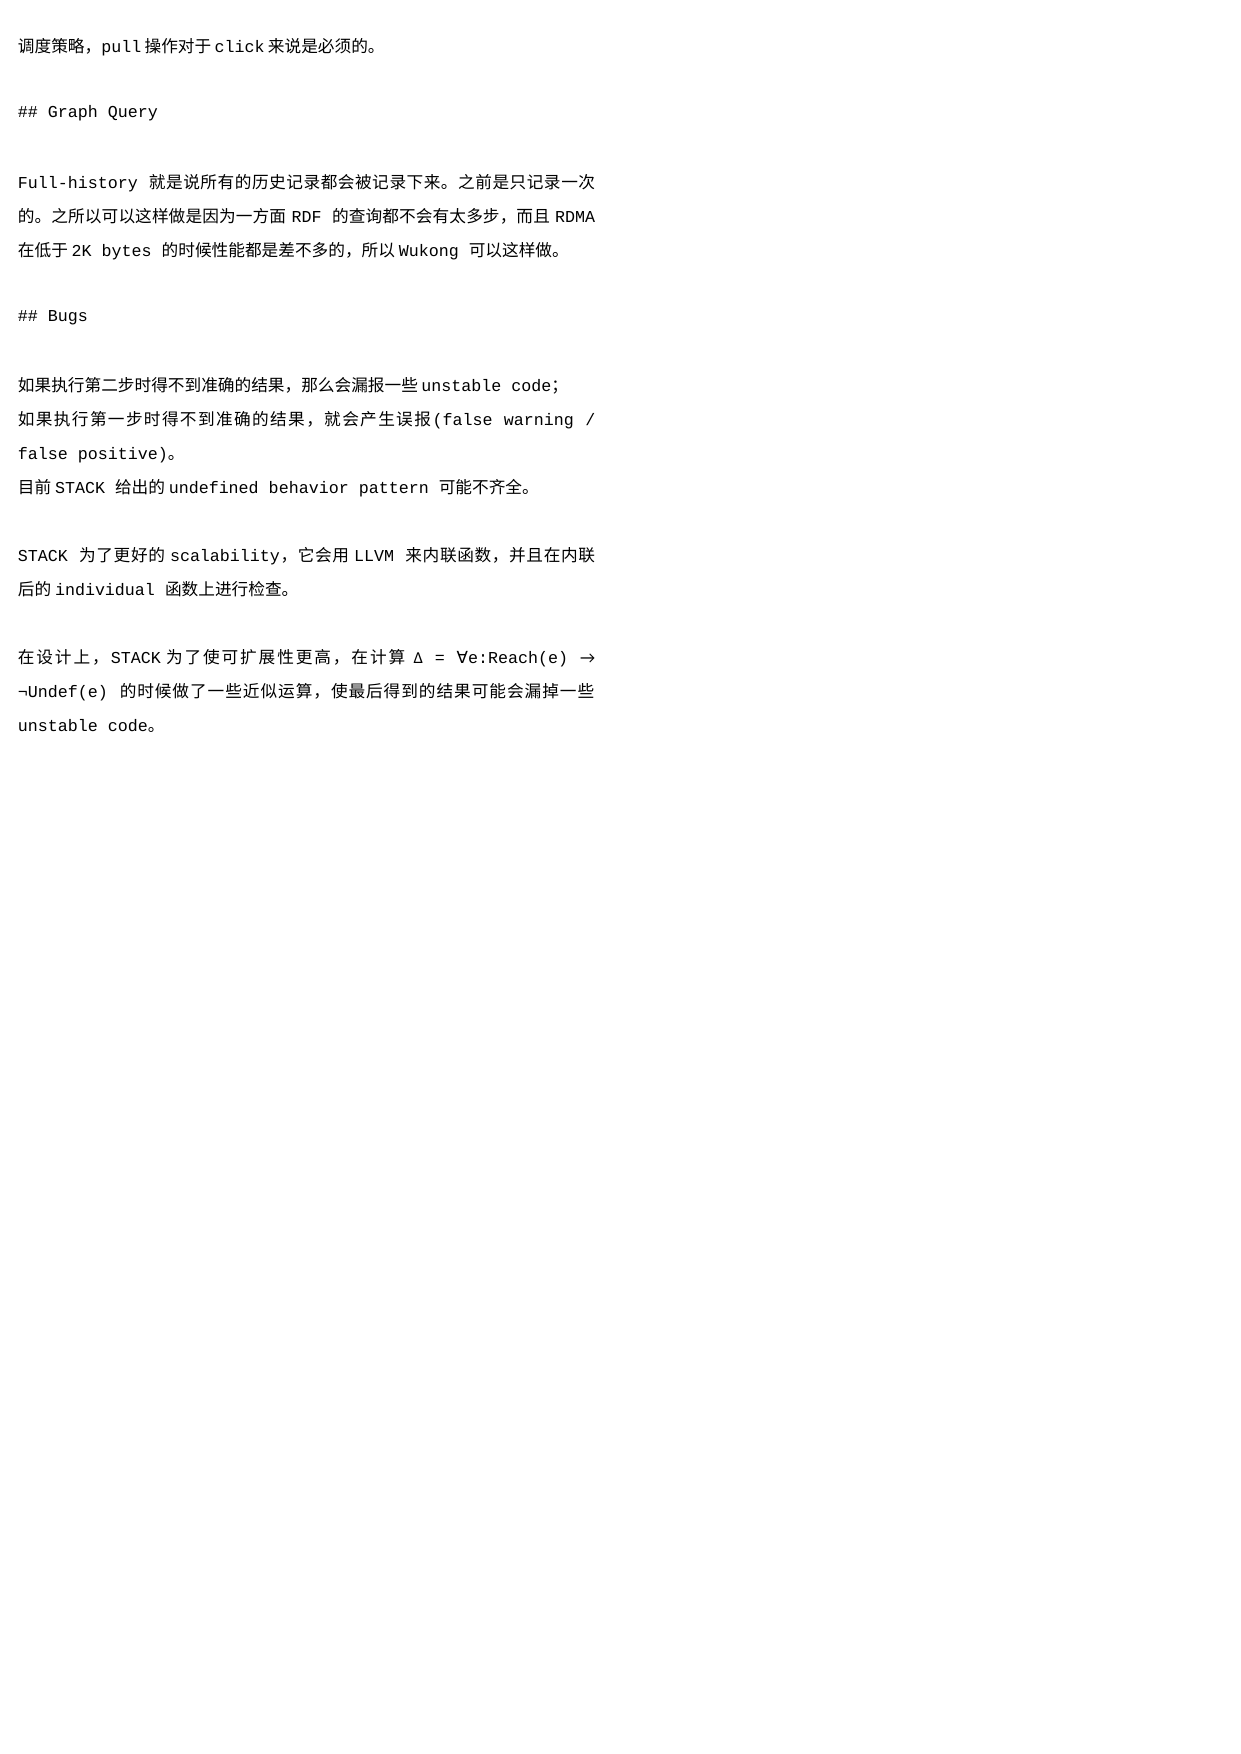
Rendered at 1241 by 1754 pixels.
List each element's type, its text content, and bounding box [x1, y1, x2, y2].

text ## Bugs [18, 300, 595, 334]
text 如果执行第二步时得不到准确的结果，那么会漏报一些unstable code； [18, 368, 595, 402]
text 目前 STACK 给出的 undefined behavior pattern 可能不齐全。 [18, 469, 595, 503]
text Full-history 就是说所有的历史记录都会被记录下来。之前是只记录一次的。之所以可以这样做是因为一方面 RDF 的查询都不会有太多步，而且 RDMA 在低于 2K bytes 的时候性能都是差不多的，所以 Wukong 可以这样做。 [18, 164, 595, 266]
text 在设计上，STACK为了使可扩展性更高，在计算 Δ = ∀e:Reach(e) → ¬Undef(e) 的时候做了一些近似运算，使最后得到的结果可能会漏掉一些unstable code。 [18, 639, 595, 741]
text STACK 为了更好的 scalability，它会用 LLVM 来内联函数，并且在内联后的 individual 函数上进行检查。 [18, 537, 595, 605]
text ## Graph Query [18, 96, 595, 130]
text 如果执行第一步时得不到准确的结果，就会产生误报(false warning / false positive)。 [18, 402, 595, 469]
text 普通的路由器的实现只需要通过push操作就可以实现了，但是只实现push操作对于click来说，会带来包调度方面的巨大的复杂性，而通过实现pull操作，就可以通过一个简单的pull元素或者pull元素与队列的组合实现复杂的调度策略，pull操作对于click来说是必须的。 [18, 28, 595, 62]
